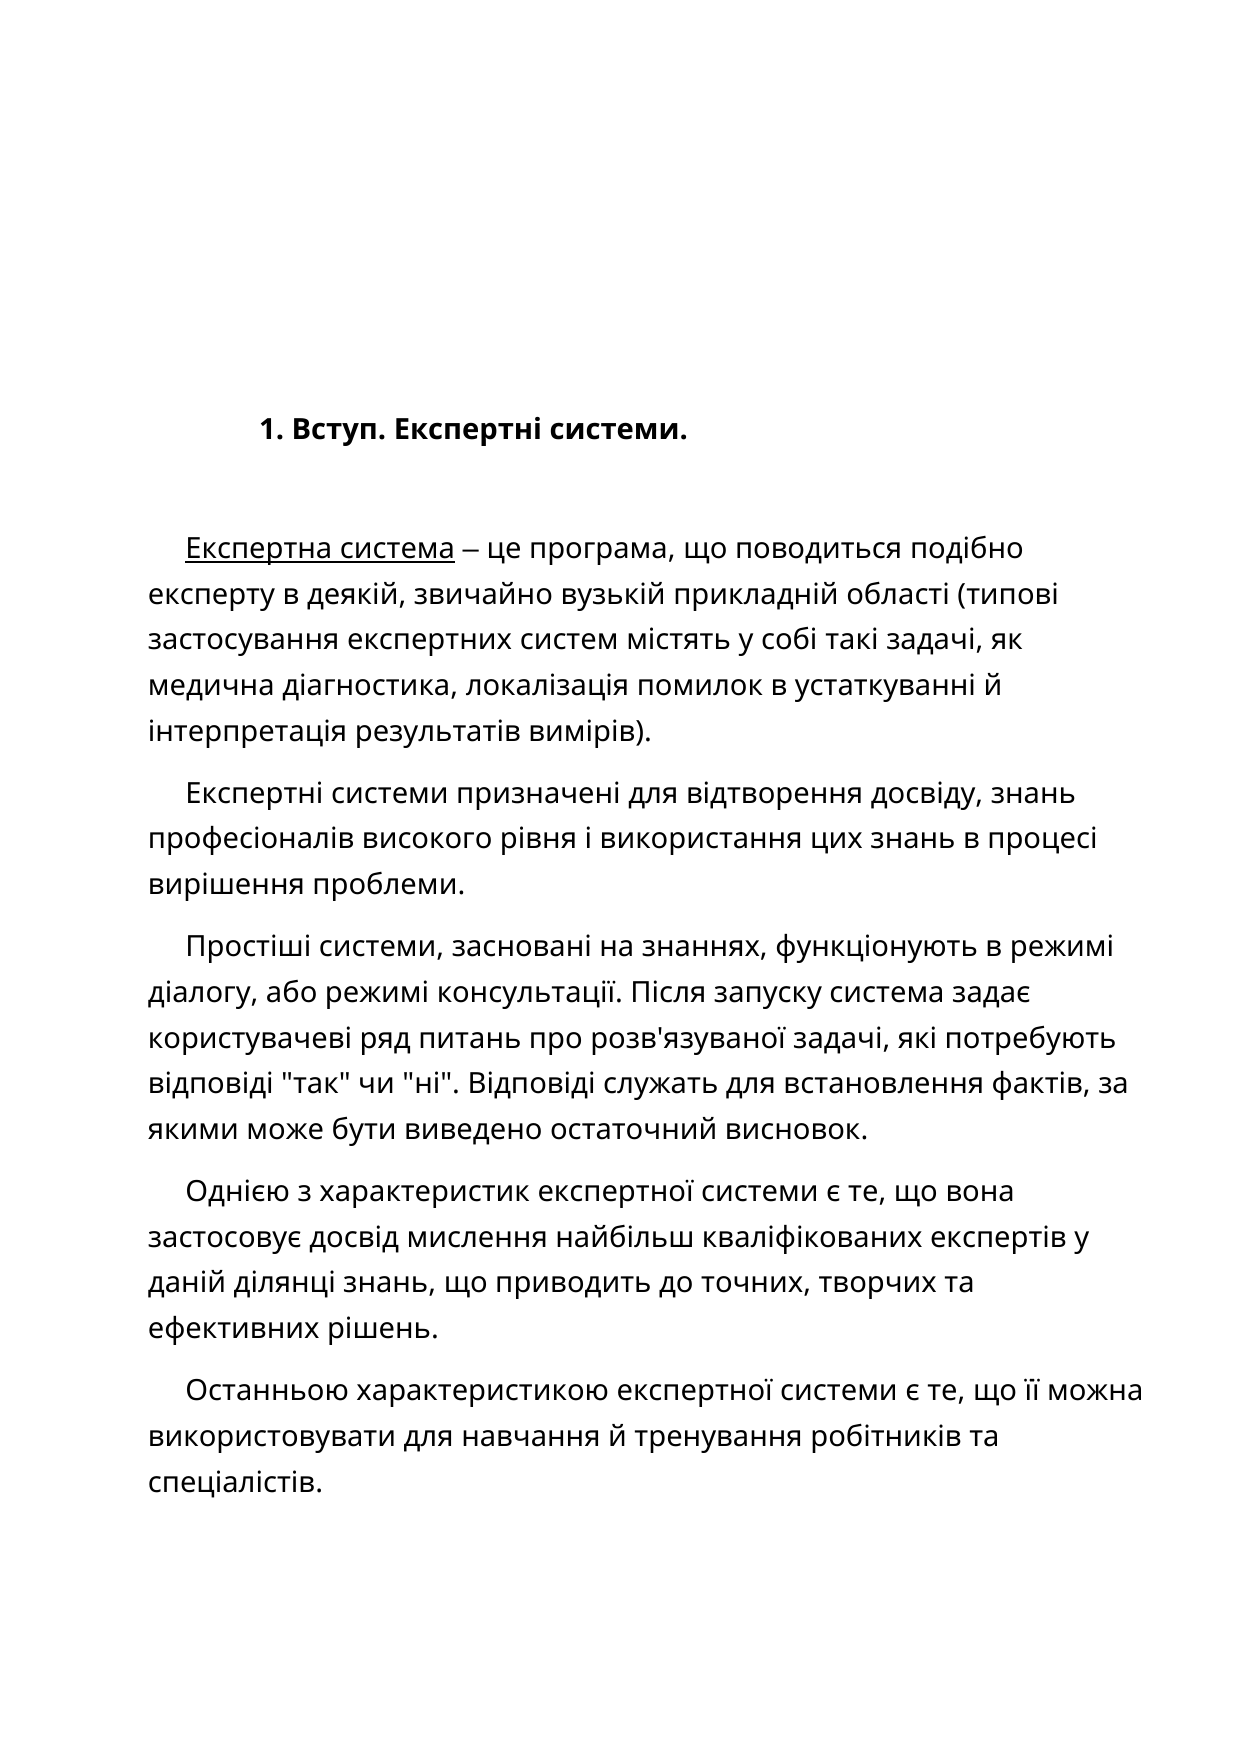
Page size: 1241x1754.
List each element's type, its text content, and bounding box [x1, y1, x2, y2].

text Останньою характеристикою експертної системи є те, що її можна використовувати для навчання й тренування робітників та спеціалістів. [148, 1369, 1152, 1501]
text Експертна система – це програма, що поводиться подібно експерту в деякій, звичайно вузькій прикладній області (типові застосування експертних систем містять у собі такі задачі, як медична діагностика, локалізація помилок в устаткуванні й інтерпретація результатів вимірів). [148, 527, 1152, 749]
text Однією з характеристик експертної системи є те, що вона застосовує досвід мислення найбільш кваліфікованих експертів у даній ділянці знань, що приводить до точних, творчих та ефективних рішень. [148, 1170, 1152, 1347]
text Простіші системи, засновані на знаннях, функціонують в режимі діалогу, або режимі консультації. Після запуску система задає користувачеві ряд питань про розв'язуваної задачі, які потребують відповіді "так" чи "ні". Відповіді служать для встановлення фактів, за якими може бути виведено остаточний висновок. [148, 926, 1152, 1148]
subtitle 1. Вступ. Експертні системи. [185, 408, 1152, 507]
text Експертні системи призначені для відтворення досвіду, знань професіоналів високого рівня і використання цих знань в процесі вирішення проблеми. [148, 772, 1152, 903]
